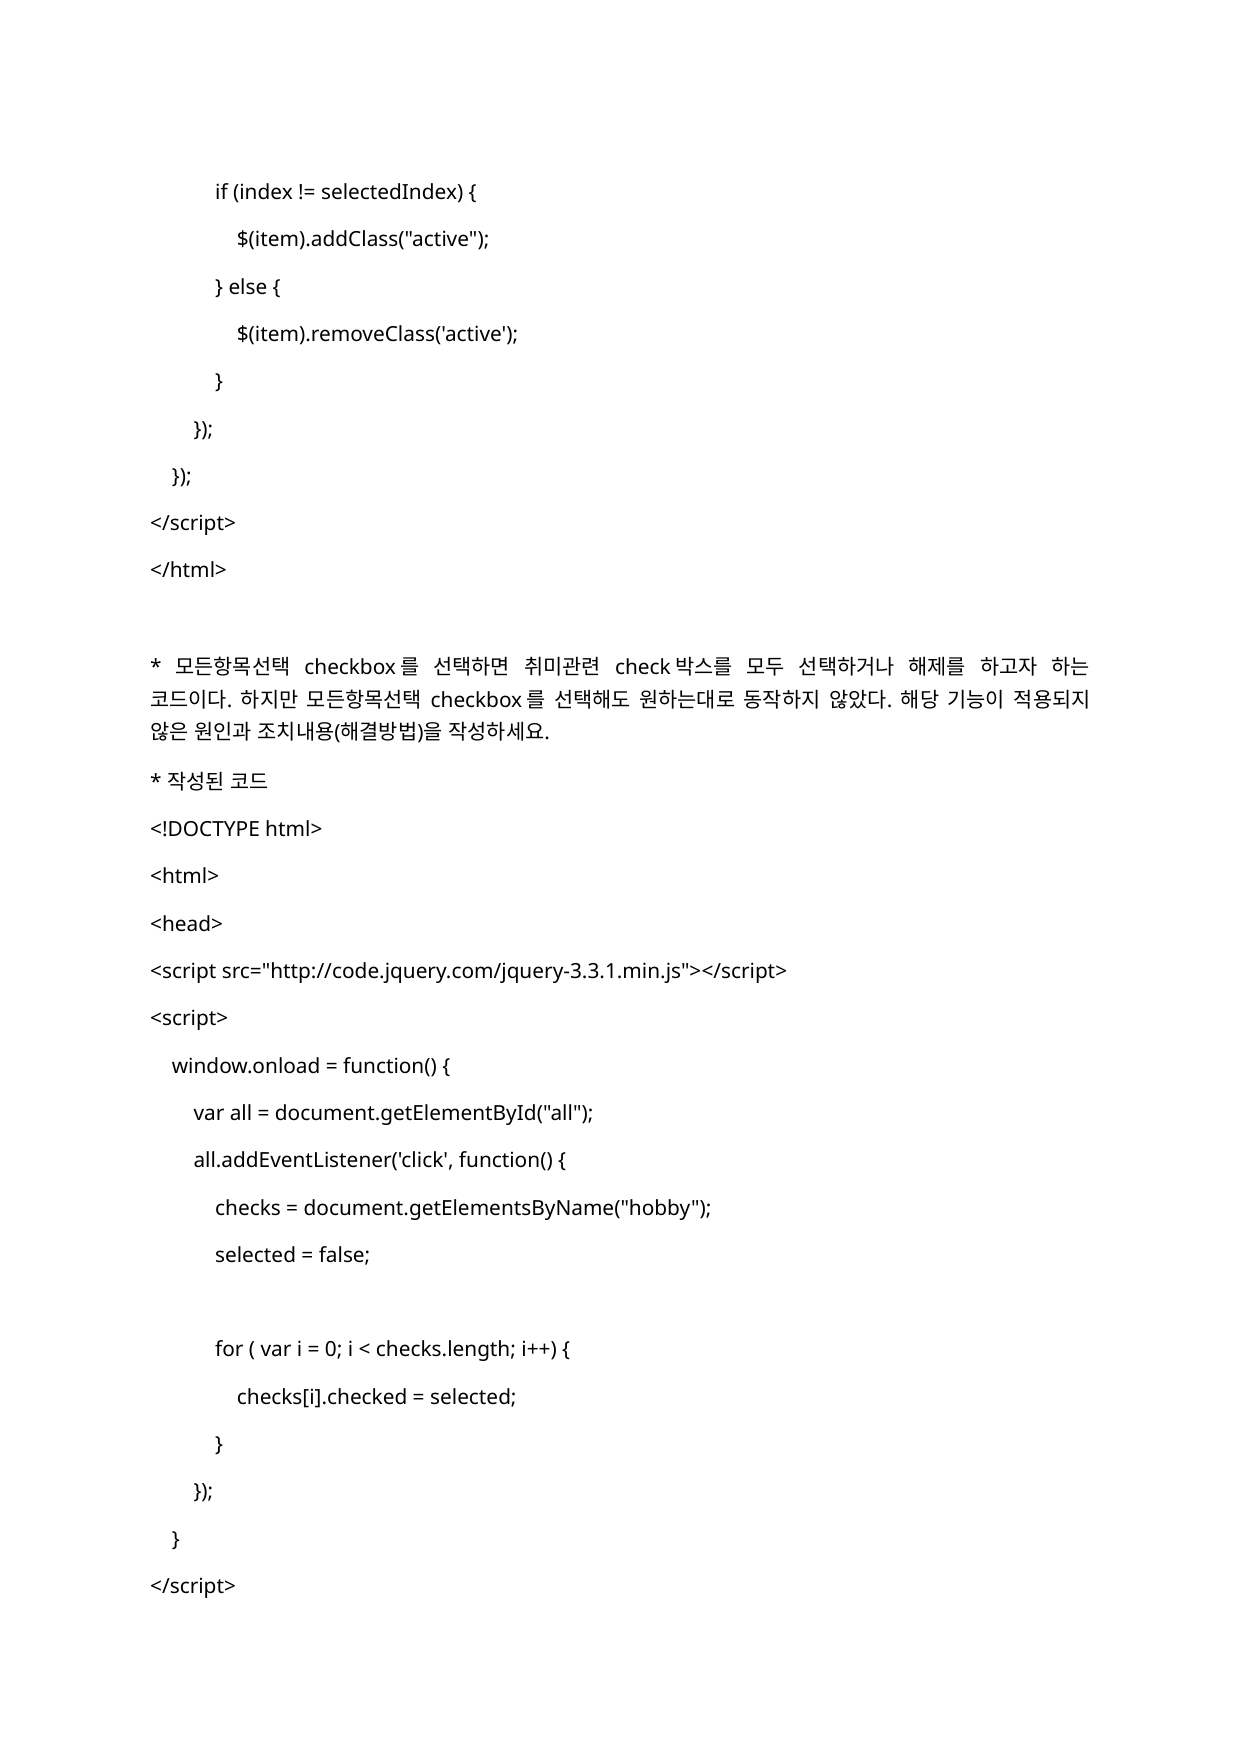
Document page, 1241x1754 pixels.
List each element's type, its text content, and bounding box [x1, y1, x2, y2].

text } [150, 1429, 1090, 1457]
text <head> [150, 909, 1090, 937]
text <script> [150, 1003, 1090, 1032]
text * 작성된 코드 [150, 765, 1090, 795]
text </script> [150, 508, 1090, 537]
text }); [150, 414, 1090, 442]
text var all = document.getElementById("all"); [150, 1098, 1090, 1126]
text all.addEventListener('click', function() { [150, 1145, 1090, 1174]
text }); [150, 1476, 1090, 1505]
text <!DOCTYPE html> [150, 814, 1090, 843]
text } [150, 366, 1090, 395]
text $(item).removeClass('active'); [150, 319, 1090, 347]
text window.onload = function() { [150, 1051, 1090, 1079]
text * 모든항목선택 checkbox를 선택하면 취미관련 check박스를 모두 선택하거나 해제를 하고자 하는 코드이다. 하지만 모든항목선택 checkbox를 선택해도 원하는대로 동작하지 않았다. 해당 기능이 적용되지 않은 원인과 조치내용(해결방법)을 작성하세요. [150, 650, 1090, 746]
text </html> [150, 556, 1090, 584]
text }); [150, 461, 1090, 489]
text } [150, 1524, 1090, 1552]
text checks[i].checked = selected; [150, 1382, 1090, 1410]
text selected = false; [150, 1240, 1090, 1268]
text $(item).addClass("active"); [150, 224, 1090, 253]
text <script src="http://code.jquery.com/jquery-3.3.1.min.js"></script> [150, 956, 1090, 984]
text for ( var i = 0; i < checks.length; i++) { [150, 1334, 1090, 1363]
text } else { [150, 272, 1090, 300]
text <html> [150, 862, 1090, 890]
text </script> [150, 1571, 1090, 1599]
text if (index != selectedIndex) { [150, 177, 1090, 206]
text checks = document.getElementsByName("hobby"); [150, 1193, 1090, 1221]
